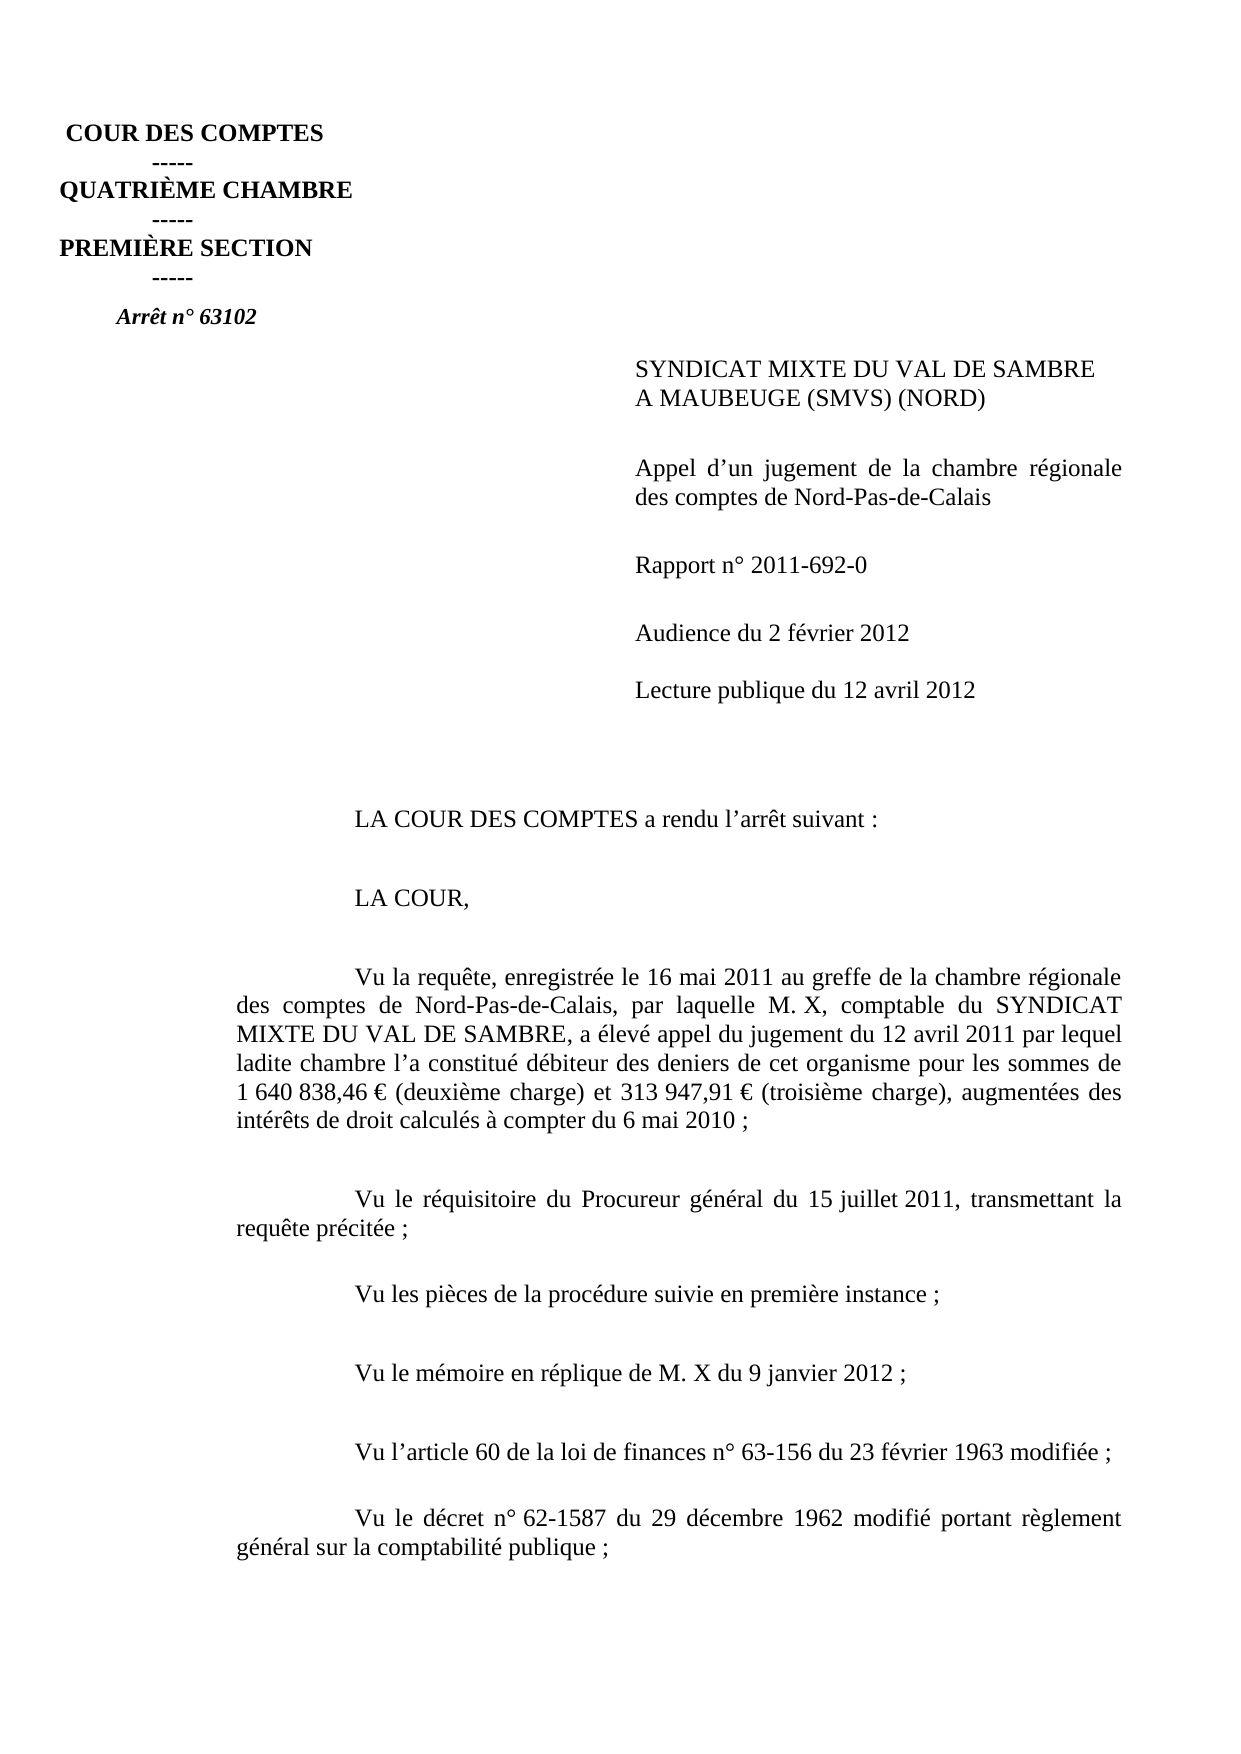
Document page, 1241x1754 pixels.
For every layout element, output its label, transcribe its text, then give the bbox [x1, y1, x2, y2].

text Quatrième CHAMBRE [59, 176, 1122, 204]
text Vu le mémoire en réplique de M. X du 9 janvier 2012 ; [236, 1358, 1122, 1387]
text COUR DES COMPTES [59, 118, 1122, 147]
text LA COUR DES COMPTES a rendu l’arrêt suivant : [236, 804, 1122, 833]
text LA COUR, [236, 883, 1122, 912]
text Arrêt n° 63102 [59, 303, 1122, 329]
text Rapport n° 2011-692-0 [635, 550, 1106, 579]
text Vu le réquisitoire du Procureur général du 15 juillet 2011, transmettant la requête précitée ; [236, 1184, 1122, 1242]
text Audience du 2 février 2012 [635, 618, 1122, 647]
text ----- [59, 147, 1122, 176]
text SYNDICAT MIXTE DU VAL DE SAMBRE [635, 354, 1122, 383]
text ----- [59, 204, 1122, 233]
text Lecture publique du 12 avril 2012 [635, 675, 1122, 704]
subtitle Appel d’un jugement de la chambre régionale des comptes de Nord-Pas-de-Calais [635, 453, 1122, 511]
text A MAUBEUGE (SMVS) (NORD) [635, 383, 1122, 412]
text Vu les pièces de la procédure suivie en première instance ; [236, 1279, 1122, 1308]
text Vu l’article 60 de la loi de finances n° 63-156 du 23 février 1963 modifiée ; [236, 1437, 1122, 1465]
text Première SECTION [59, 233, 1122, 262]
text Vu le décret n° 62-1587 du 29 décembre 1962 modifié portant règlement général sur la comptabilité publique ; [236, 1503, 1122, 1560]
text ----- [59, 262, 1122, 291]
text Vu la requête, enregistrée le 16 mai 2011 au greffe de la chambre régionale des comptes de Nord-Pas-de-Calais, par laquelle M. X, comptable du syndicat mixte du Val de Sambre, a élevé appel du jugement du 12 avril 2011 par lequel ladite chambre l’a constitué débiteur des deniers de cet organisme pour les sommes de 1 640 838,46 € (deuxième charge) et 313 947,91 € (troisième charge), augmentées des intérêts de droit calculés à compter du 6 mai 2010 ; [236, 962, 1122, 1134]
